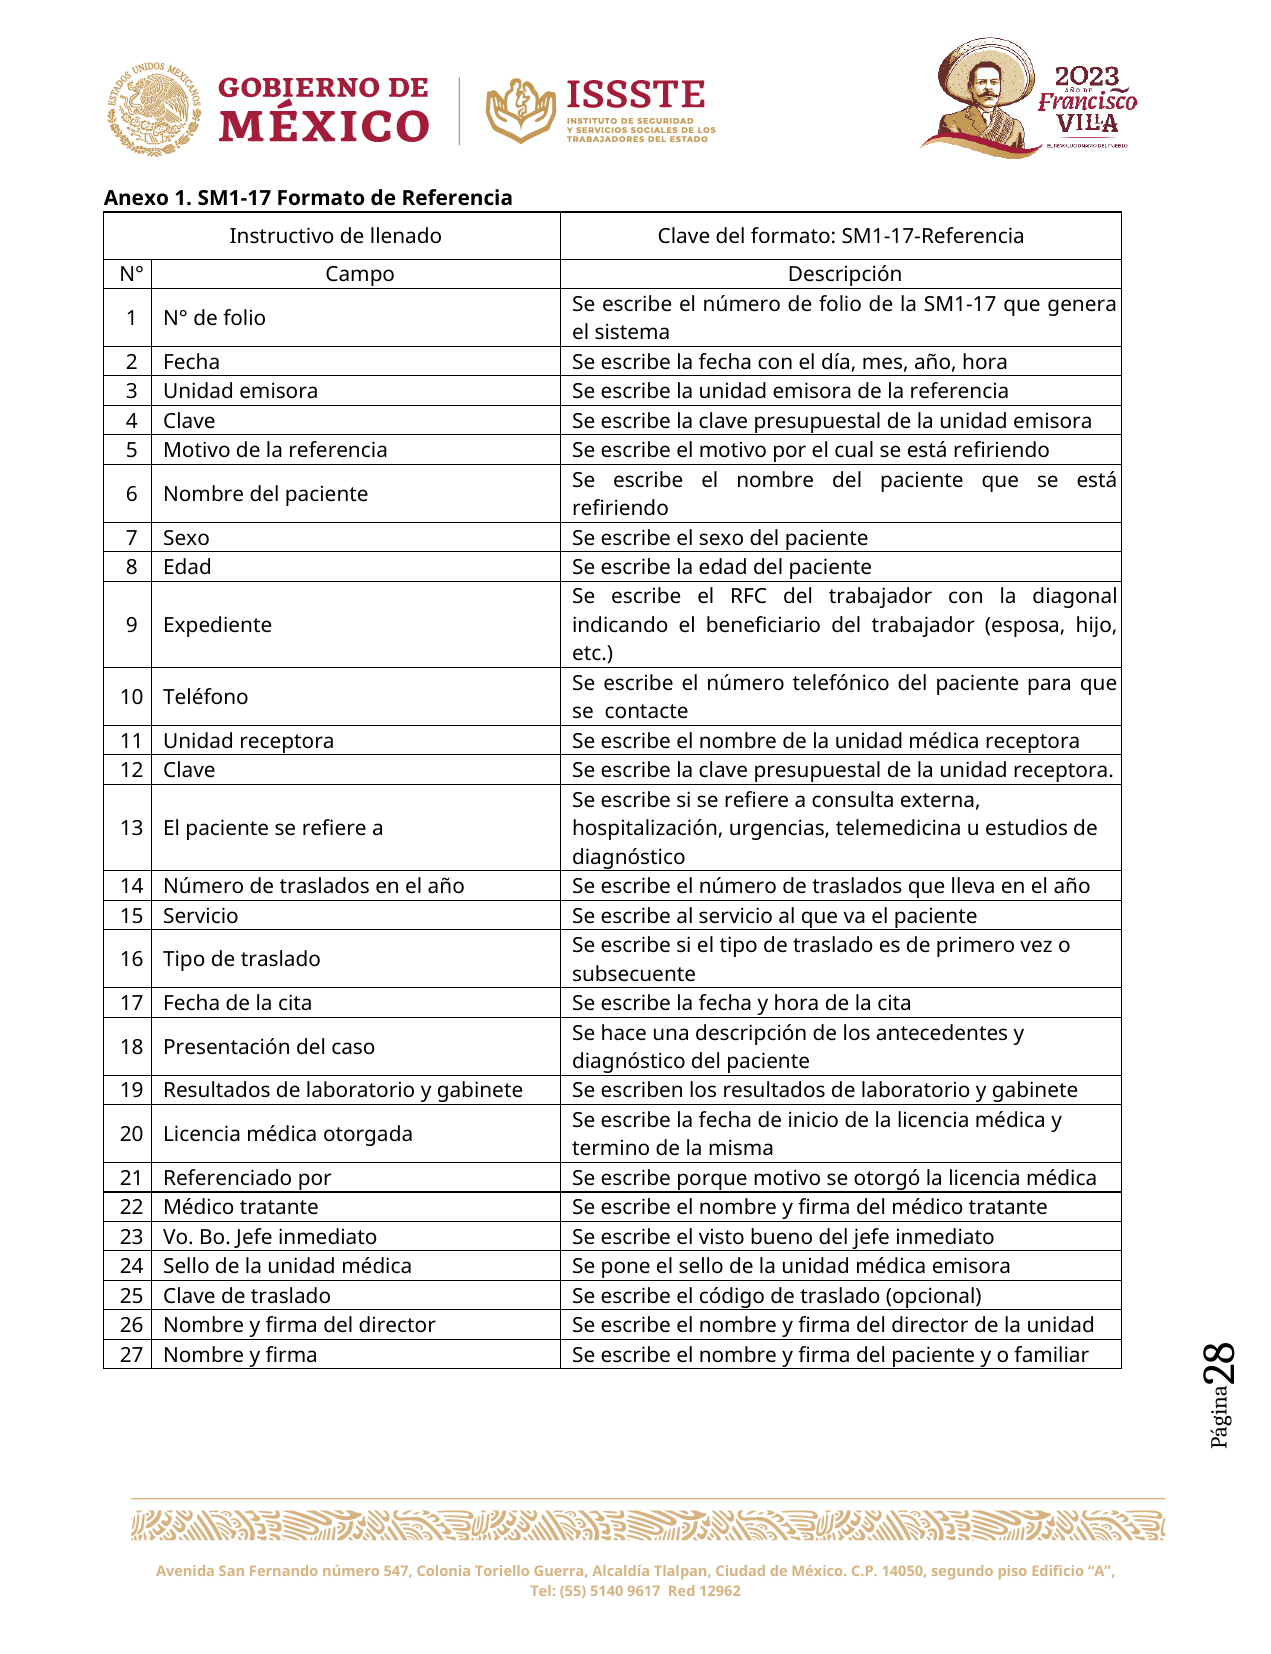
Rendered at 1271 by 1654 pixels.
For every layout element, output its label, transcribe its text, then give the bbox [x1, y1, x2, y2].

table_cell Clave [152, 755, 560, 784]
table_cell Descripción [561, 260, 1121, 288]
table_cell Se escribe la clave presupuestal de la unidad emisora [561, 406, 1121, 434]
picture [908, 34, 1158, 162]
table_cell Médico tratante [152, 1193, 560, 1221]
table_cell Fecha [152, 347, 560, 375]
table_cell Se escribe la clave presupuestal de la unidad receptora. [561, 755, 1121, 784]
table_cell Resultados de laboratorio y gabinete [152, 1076, 560, 1104]
table_cell 19 [104, 1076, 151, 1104]
table_cell Se escribe la unidad emisora de la referencia [561, 376, 1121, 405]
table_cell 20 [104, 1105, 151, 1162]
table_cell Se escribe el nombre y firma del director de la unidad [561, 1310, 1121, 1339]
table_cell Unidad emisora [152, 376, 560, 405]
table_cell Se escribe el sexo del paciente [561, 523, 1121, 551]
table_cell 10 [104, 668, 151, 725]
table_cell 15 [104, 901, 151, 929]
table_cell 6 [104, 465, 151, 522]
table_cell Se escribe la edad del paciente [561, 552, 1121, 581]
table_cell Se escribe si se refiere a consulta externa, hospitalización, urgencias, telemedicina u estudios de diagnóstico [561, 785, 1121, 870]
table_cell Clave de traslado [152, 1281, 560, 1309]
table_cell 1 [104, 289, 151, 346]
table_cell Unidad receptora [152, 726, 560, 754]
table_cell 12 [104, 755, 151, 784]
table_cell Referenciado por [152, 1163, 560, 1191]
table_cell Clave [152, 406, 560, 434]
table_cell N° [104, 260, 151, 288]
table_cell Sello de la unidad médica [152, 1251, 560, 1280]
table_cell Motivo de la referencia [152, 435, 560, 464]
table_cell 23 [104, 1222, 151, 1250]
table_cell 21 [104, 1163, 151, 1191]
table_cell Se escribe el número telefónico del paciente para que se contacte [561, 668, 1121, 725]
picture [103, 29, 749, 159]
table_cell 26 [104, 1310, 151, 1339]
table_cell 9 [104, 582, 151, 667]
table_cell 25 [104, 1281, 151, 1309]
table_cell 27 [104, 1340, 151, 1368]
table_cell Presentación del caso [152, 1018, 560, 1074]
table_cell Se escribe el motivo por el cual se está refiriendo [561, 435, 1121, 464]
table_cell 2 [104, 347, 151, 375]
table_cell 7 [104, 523, 151, 551]
table_cell 4 [104, 406, 151, 434]
table_cell Tipo de traslado [152, 930, 560, 987]
table_cell El paciente se refiere a [152, 785, 560, 870]
table_cell Se escribe el visto bueno del jefe inmediato [561, 1222, 1121, 1250]
table_cell 3 [104, 376, 151, 405]
table_cell N° de folio [152, 289, 560, 346]
table_cell 8 [104, 552, 151, 581]
table_cell Se escriben los resultados de laboratorio y gabinete [561, 1076, 1121, 1104]
table_cell Se escribe el número de folio de la SM1-17 que genera el sistema [561, 289, 1121, 346]
table_cell Se escribe la fecha de inicio de la licencia médica y termino de la misma [561, 1105, 1121, 1162]
table_cell Vo. Bo. Jefe inmediato [152, 1222, 560, 1250]
table_cell Número de traslados en el año [152, 871, 560, 900]
picture [128, 1494, 1171, 1544]
table_cell 16 [104, 930, 151, 987]
table_cell Teléfono [152, 668, 560, 725]
table_cell Se escribe la fecha con el día, mes, año, hora [561, 347, 1121, 375]
table_cell Se escribe la fecha y hora de la cita [561, 988, 1121, 1017]
table_cell 14 [104, 871, 151, 900]
subtitle Anexo 1. SM1-17 Formato de Referencia [103, 183, 1168, 211]
table_header Clave del formato: SM1-17-Referencia [561, 213, 1121, 258]
table_cell Nombre y firma [152, 1340, 560, 1368]
table_cell Se escribe el RFC del trabajador con la diagonal indicando el beneficiario del trabajador (esposa, hijo, etc.) [561, 582, 1121, 667]
table_cell Se escribe el código de traslado (opcional) [561, 1281, 1121, 1309]
table_cell Nombre y firma del director [152, 1310, 560, 1339]
table_cell Sexo [152, 523, 560, 551]
table_cell Campo [152, 260, 560, 288]
table_cell Nombre del paciente [152, 465, 560, 522]
table_cell Servicio [152, 901, 560, 929]
table_cell Licencia médica otorgada [152, 1105, 560, 1162]
table_cell Se escribe el número de traslados que lleva en el año [561, 871, 1121, 900]
table_cell Fecha de la cita [152, 988, 560, 1017]
table_cell 22 [104, 1193, 151, 1221]
table_cell Se escribe el nombre y firma del médico tratante [561, 1193, 1121, 1221]
table_cell Expediente [152, 582, 560, 667]
table_cell 13 [104, 785, 151, 870]
table_cell Se hace una descripción de los antecedentes y diagnóstico del paciente [561, 1018, 1121, 1074]
table_cell Se pone el sello de la unidad médica emisora [561, 1251, 1121, 1280]
table_cell Se escribe el nombre de la unidad médica receptora [561, 726, 1121, 754]
table_cell Se escribe porque motivo se otorgó la licencia médica [561, 1163, 1121, 1191]
table_cell 5 [104, 435, 151, 464]
table_cell Se escribe el nombre del paciente que se está refiriendo [561, 465, 1121, 522]
table_cell 18 [104, 1018, 151, 1074]
table_cell Edad [152, 552, 560, 581]
table_cell Se escribe al servicio al que va el paciente [561, 901, 1121, 929]
table_cell 24 [104, 1251, 151, 1280]
table_header Instructivo de llenado [104, 213, 560, 258]
table_cell Se escribe el nombre y firma del paciente y o familiar [561, 1340, 1121, 1368]
table_cell Se escribe si el tipo de traslado es de primero vez o subsecuente [561, 930, 1121, 987]
table_cell 17 [104, 988, 151, 1017]
table_cell 11 [104, 726, 151, 754]
